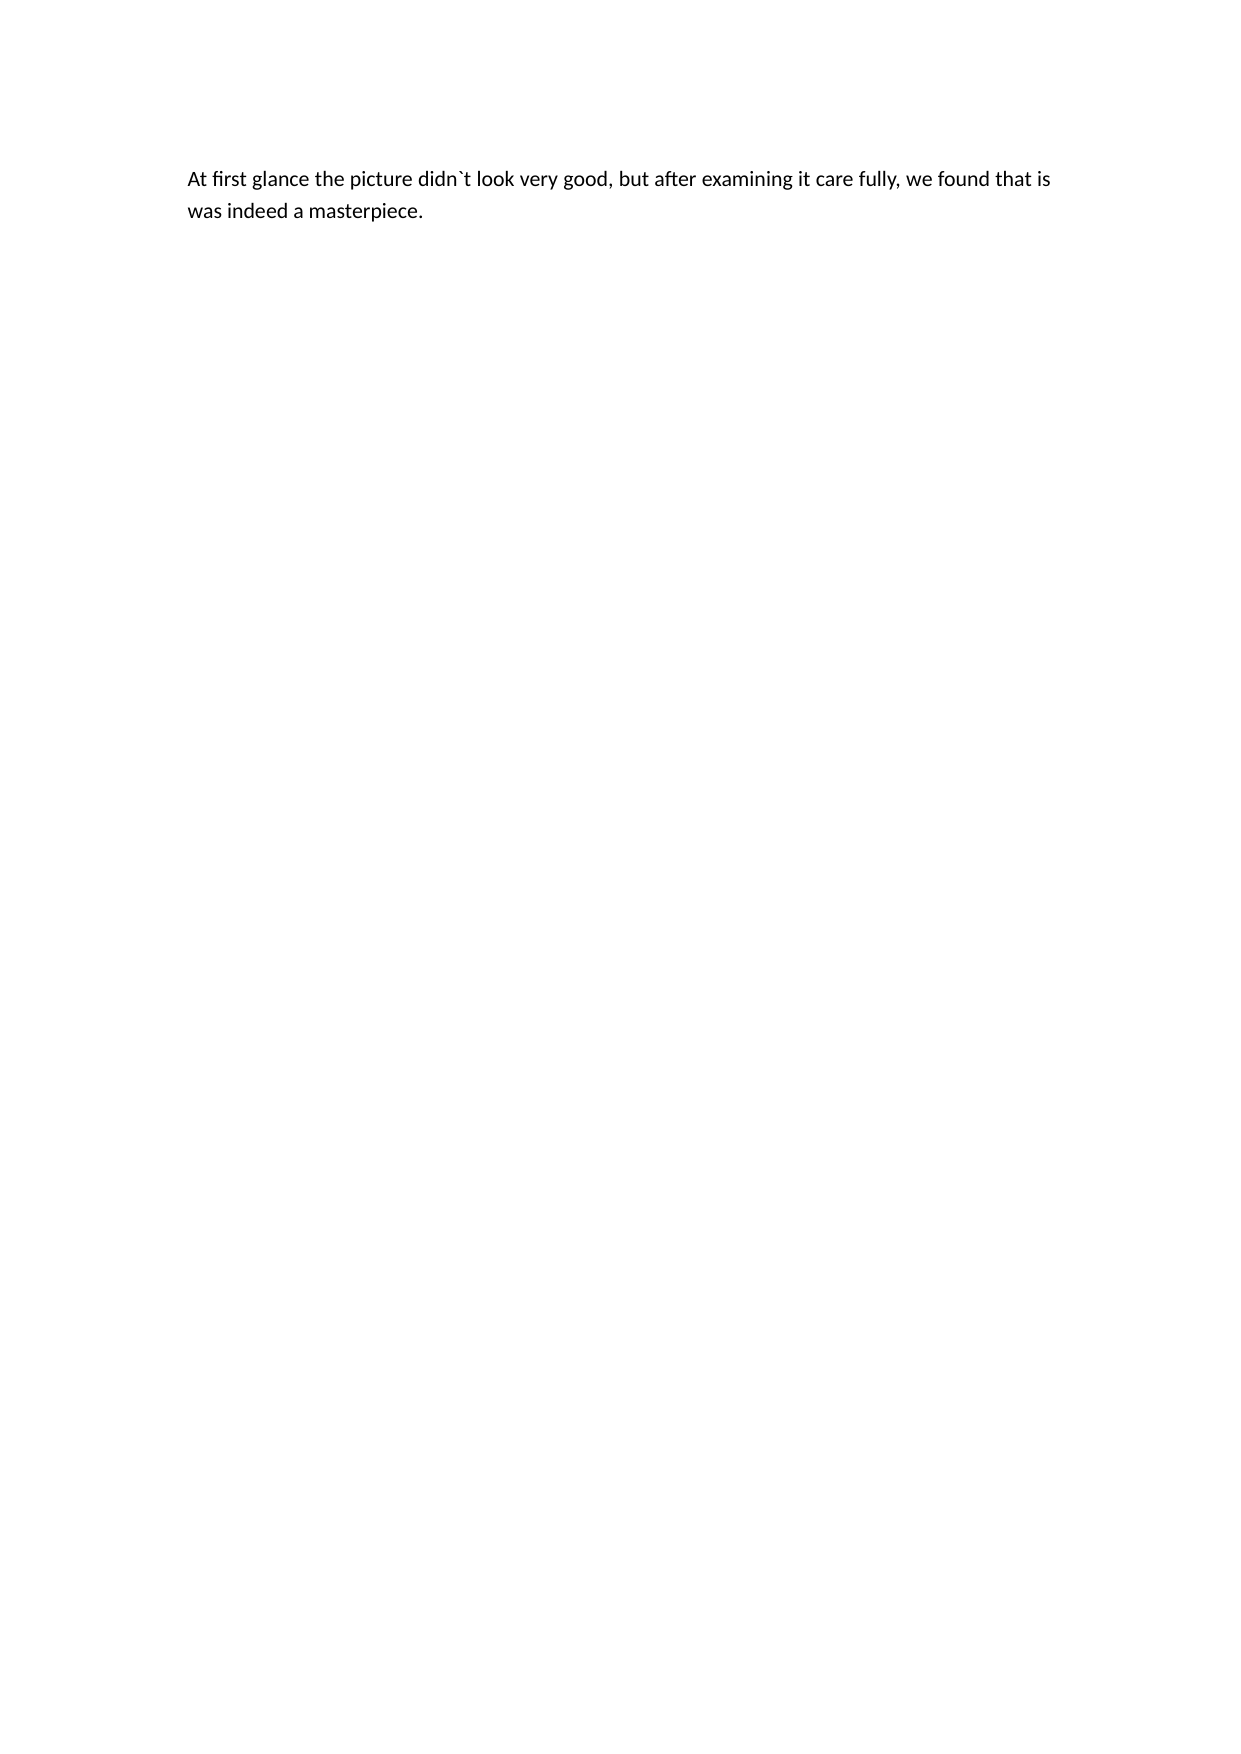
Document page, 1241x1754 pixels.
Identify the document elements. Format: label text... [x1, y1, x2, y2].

text At first glance the picture didn`t look very good, but after examining it care fully, we found that is was indeed a masterpiece. [187, 162, 1053, 227]
